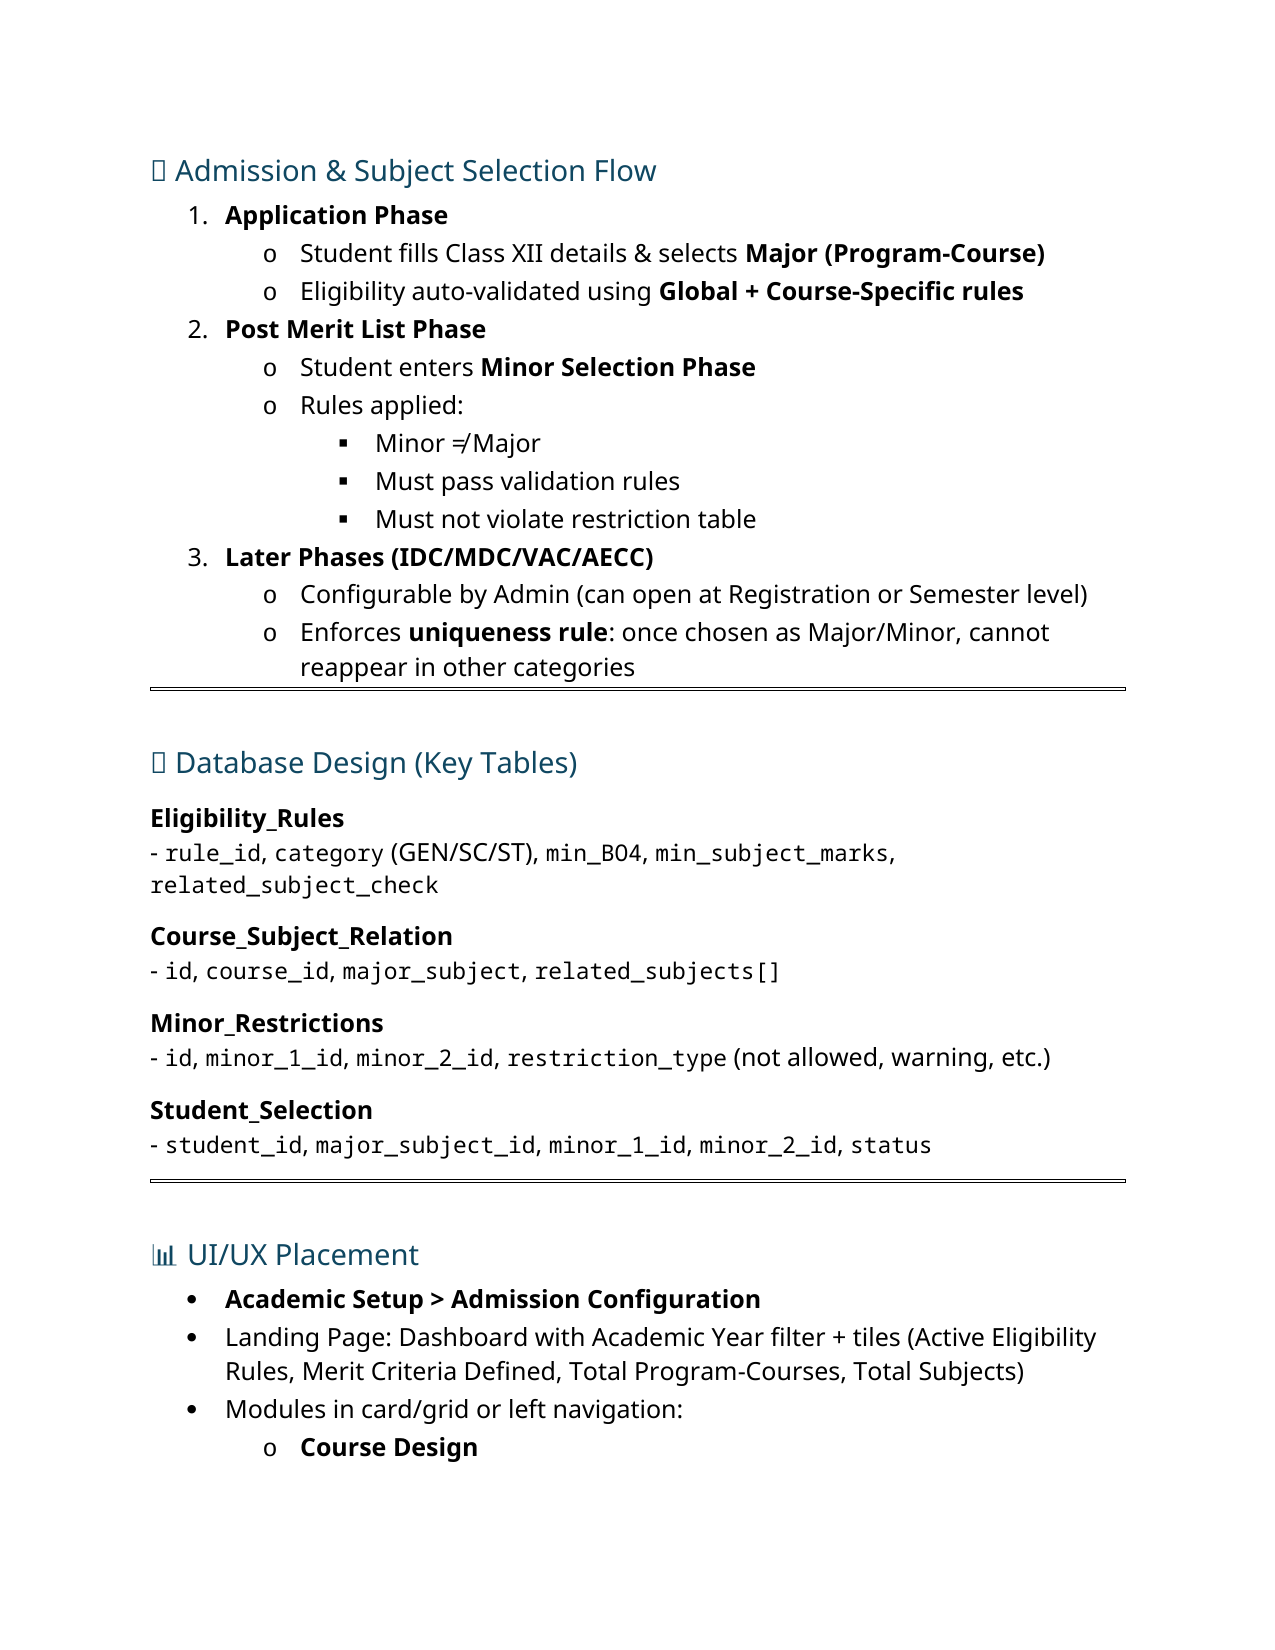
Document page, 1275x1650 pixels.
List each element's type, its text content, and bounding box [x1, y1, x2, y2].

text Student_Selection - student_id, major_subject_id, minor_1_id, minor_2_id, status [150, 1092, 1125, 1160]
list Enforces uniqueness rule: once chosen as Major/Minor, cannot reappear in other categories [262, 615, 1125, 683]
text Eligibility_Rules - rule_id, category (GEN/SC/ST), min_BO4, min_subject_marks, related_subject_check [150, 800, 1125, 900]
list Landing Page: Dashboard with Academic Year filter + tiles (Active Eligibility Rules, Merit Criteria Defined, Total Program-Courses, Total Subjects) [187, 1320, 1125, 1388]
subtitle 📁 Database Design (Key Tables) [150, 742, 1125, 782]
list Course Design [262, 1429, 1125, 1464]
list Post Merit List Phase [187, 312, 1125, 346]
subtitle 📊 UI/UX Placement [150, 1234, 1125, 1274]
list Eligibility auto-validated using Global + Course-Specific rules [262, 274, 1125, 308]
list Modules in card/grid or left navigation: [187, 1392, 1125, 1426]
list Minor ≠ Major [337, 426, 1125, 460]
list Student enters Minor Selection Phase [262, 350, 1125, 384]
list Configurable by Admin (can open at Registration or Semester level) [262, 577, 1125, 611]
text Minor_Restrictions - id, minor_1_id, minor_2_id, restriction_type (not allowed, warning, etc.) [150, 1005, 1125, 1073]
list Application Phase [187, 198, 1125, 232]
list Rules applied: [262, 388, 1125, 422]
list Academic Setup > Admission Configuration [187, 1282, 1125, 1316]
list Later Phases (IDC/MDC/VAC/AECC) [187, 539, 1125, 573]
list Must not violate restriction table [337, 501, 1125, 535]
text Course_Subject_Relation - id, course_id, major_subject, related_subjects[] [150, 918, 1125, 987]
list Student fills Class XII details & selects Major (Program-Course) [262, 236, 1125, 270]
subtitle 🔄 Admission & Subject Selection Flow [150, 150, 1125, 190]
list Must pass validation rules [337, 463, 1125, 498]
